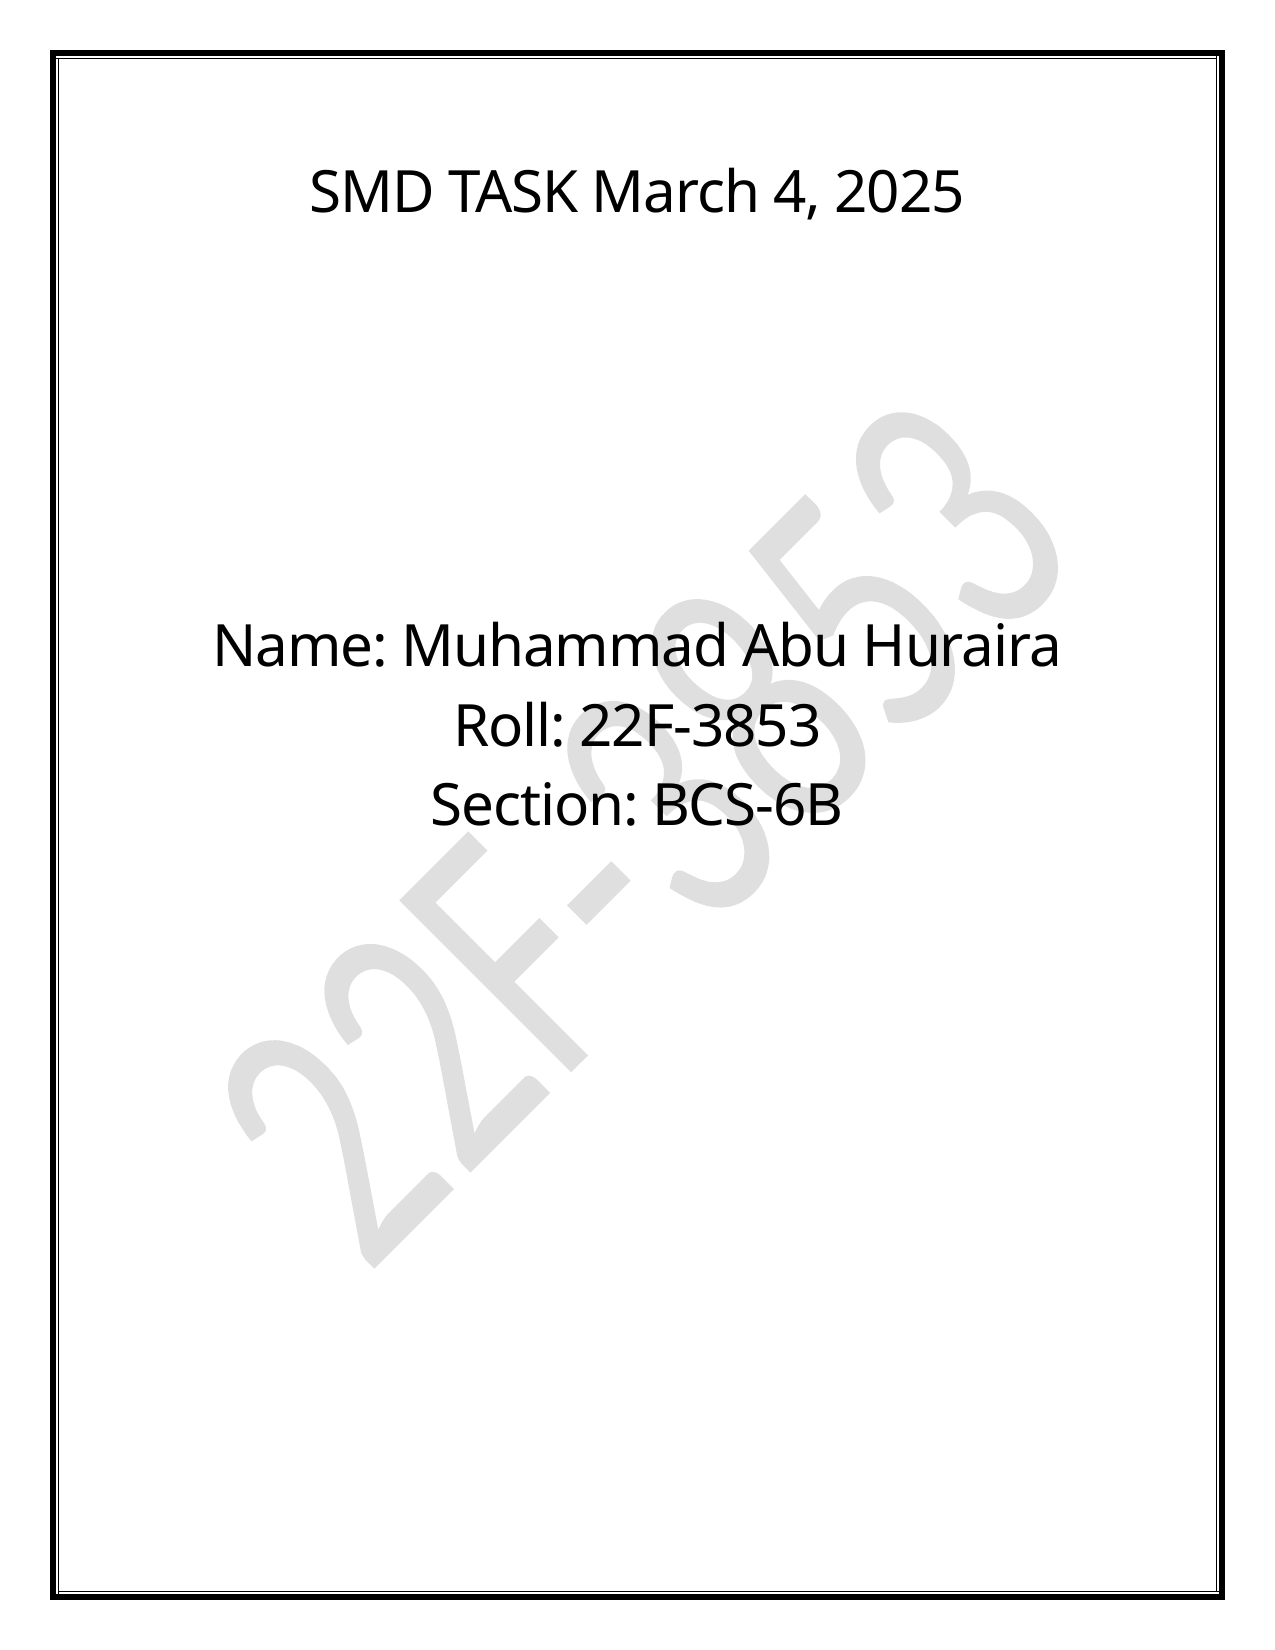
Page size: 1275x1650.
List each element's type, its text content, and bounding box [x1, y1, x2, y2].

title SMD TASK March 4, 2025 [150, 150, 1125, 229]
title Name: Muhammad Abu Huraira [150, 604, 1125, 684]
title Roll: 22F-3853 [150, 684, 1125, 763]
title Section: BCS-6B [150, 763, 1125, 843]
